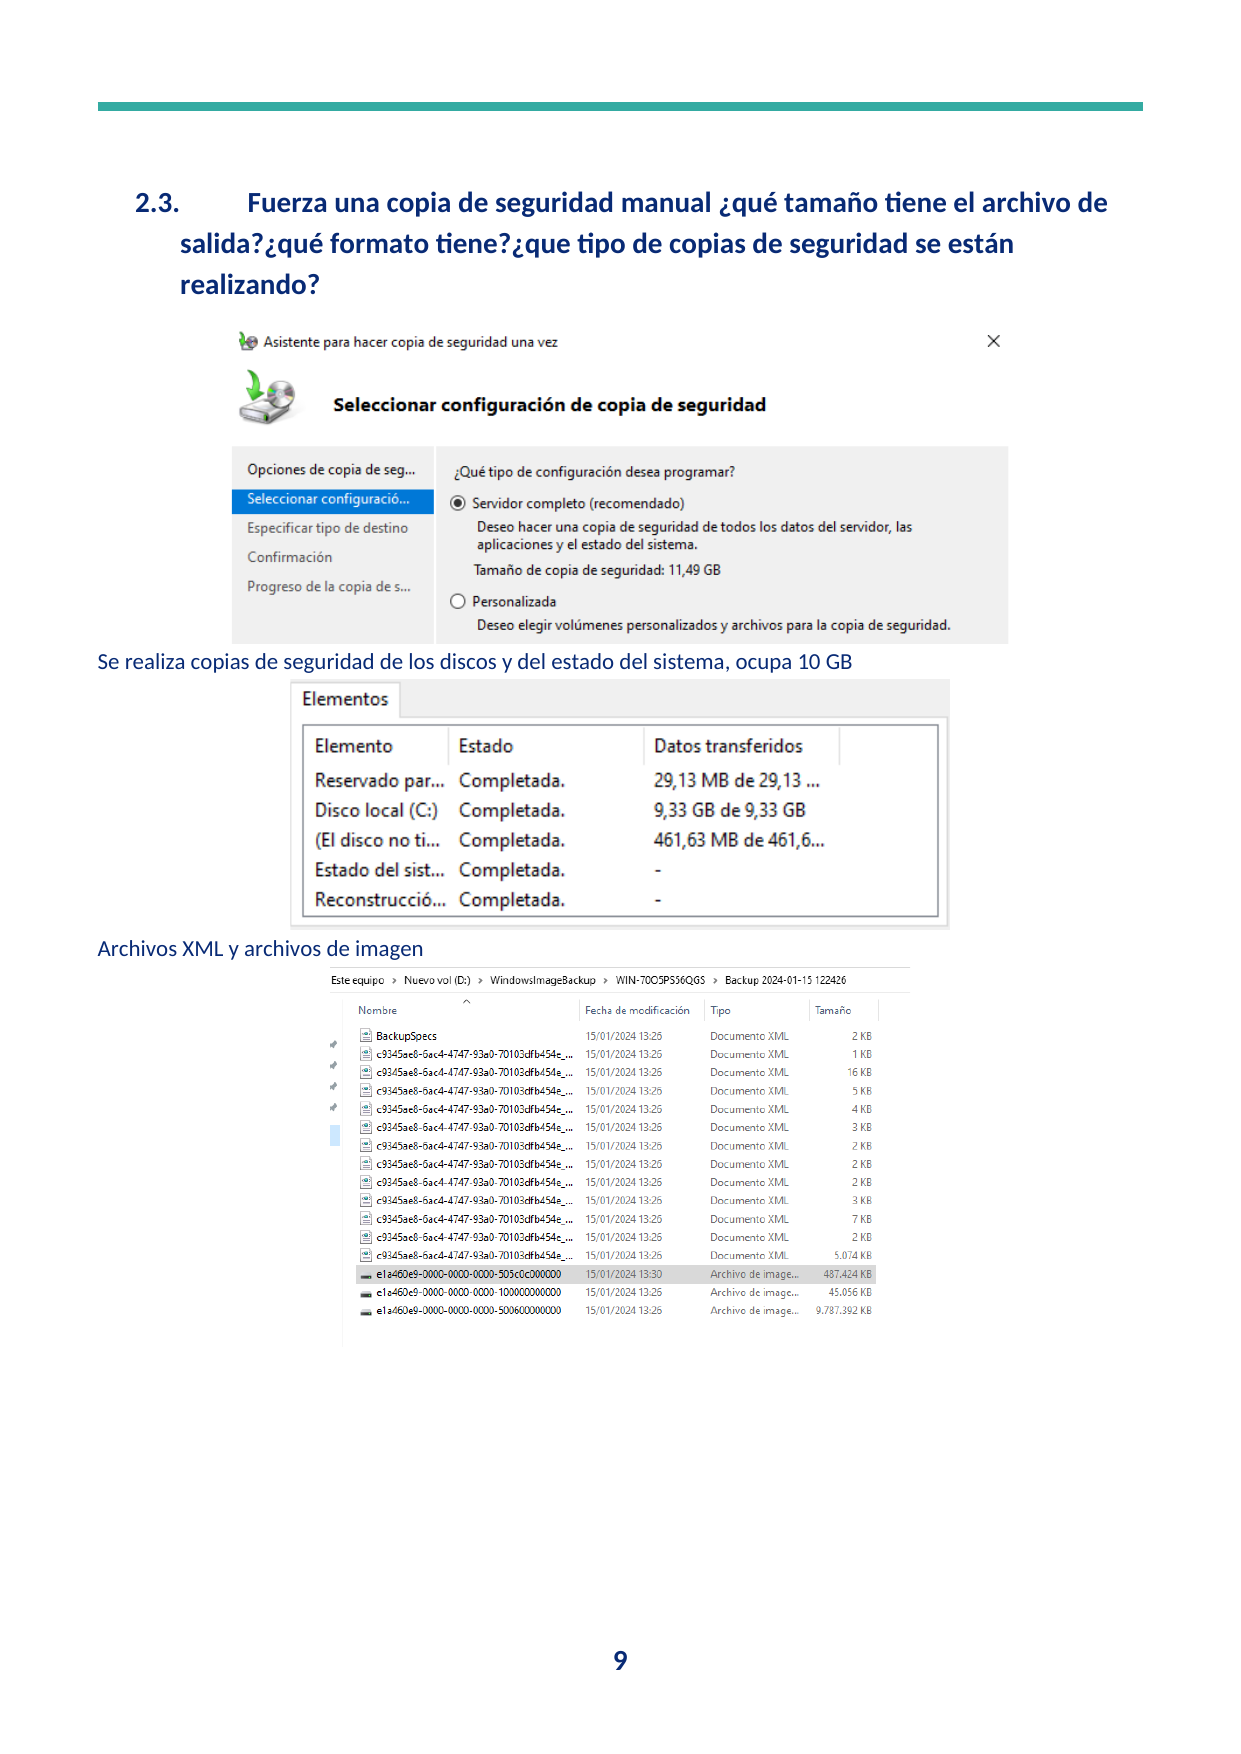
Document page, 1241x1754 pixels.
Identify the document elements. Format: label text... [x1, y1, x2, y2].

picture [330, 966, 911, 1347]
text Archivos XML y archivos de imagen [97, 934, 1143, 962]
picture [231, 327, 1009, 644]
subtitle Fuerza una copia de seguridad manual ¿qué tamaño tiene el archivo de salida?¿qué formato tiene?¿que tipo de copias de seguridad se están realizando? [135, 184, 1143, 302]
picture [290, 679, 950, 930]
text Se realiza copias de seguridad de los discos y del estado del sistema, ocupa 10 GB [97, 647, 1143, 675]
